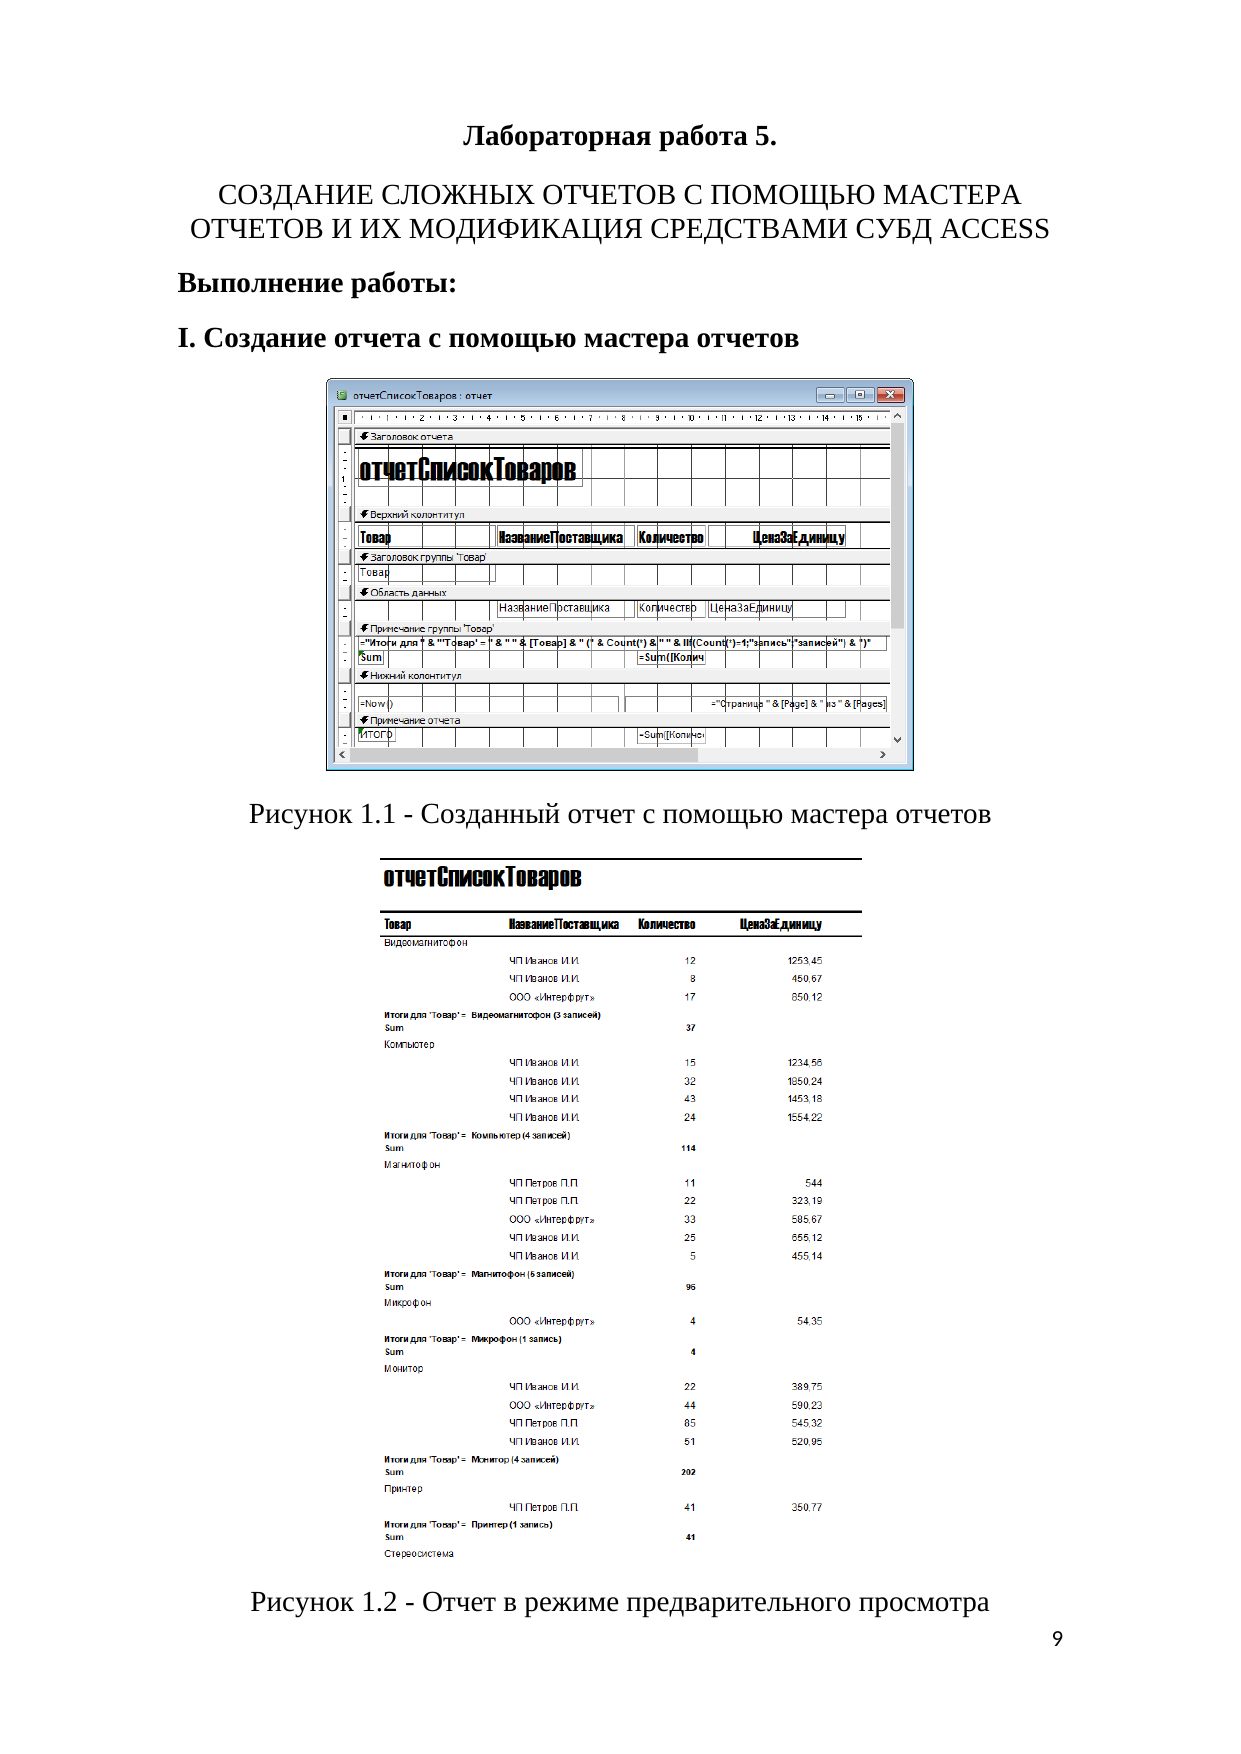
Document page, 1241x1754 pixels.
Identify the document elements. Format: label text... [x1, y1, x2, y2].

picture [322, 374, 918, 776]
text Рисунок 1.2 - Отчет в режиме предварительного просмотра [177, 1584, 1063, 1618]
text I. Создание отчета с помощью мастера отчетов [177, 320, 1063, 353]
text Лабораторная работа 5. [177, 118, 1063, 152]
text Выполнение работы: [177, 265, 1063, 299]
picture [374, 851, 866, 1564]
text СОЗДАНИЕ СЛОЖНЫХ ОТЧЕТОВ С ПОМОЩЬЮ МАСТЕРА ОТЧЕТОВ И ИХ МОДИФИКАЦИЯ СРЕДСТВАМИ СУБД ACCESS [177, 177, 1063, 244]
text Рисунок 1.1 - Созданный отчет с помощью мастера отчетов [177, 797, 1063, 830]
